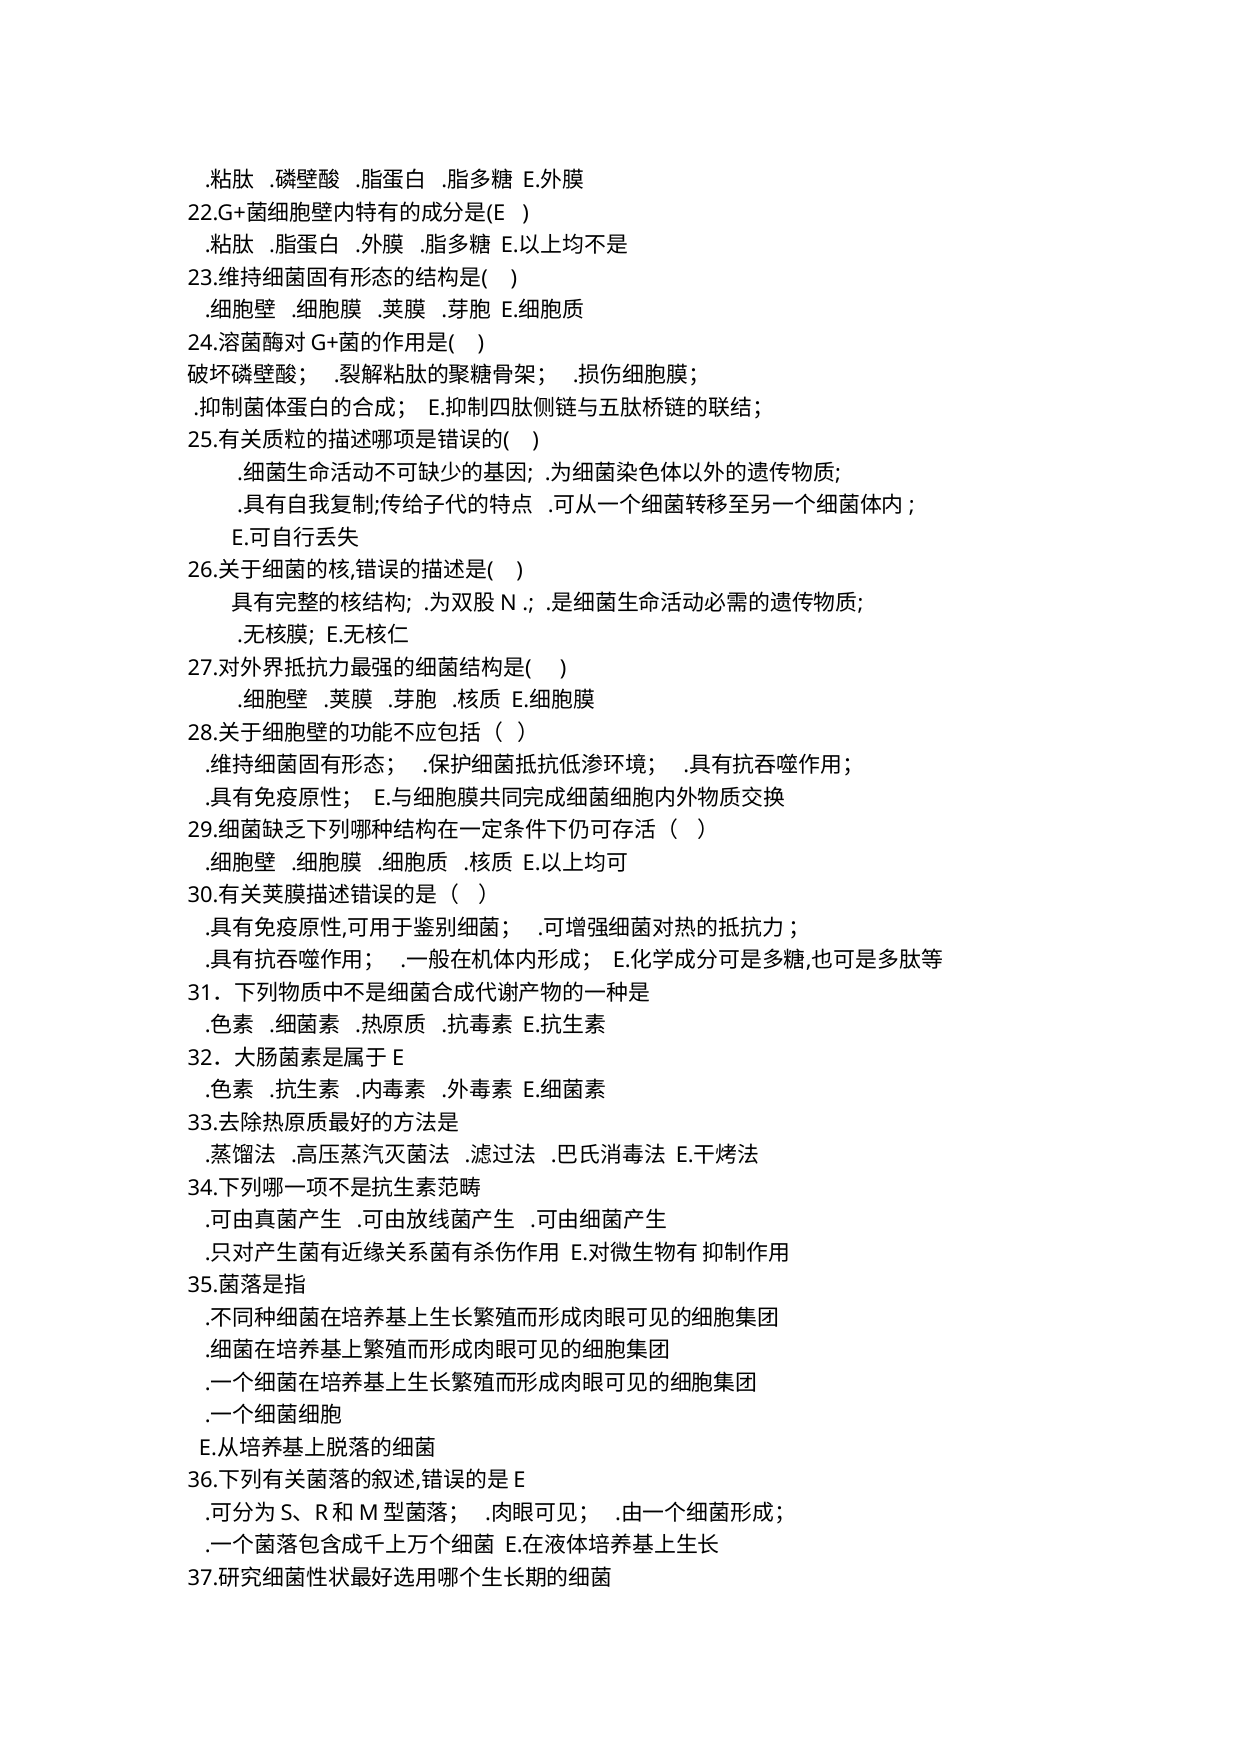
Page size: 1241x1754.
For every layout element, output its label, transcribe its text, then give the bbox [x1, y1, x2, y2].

text 29.细菌缺乏下列哪种结构在一定条件下仍可存活（ ） [187, 812, 1053, 844]
text .色素 .抗生素 .内毒素 .外毒素 E.细菌素 [187, 1072, 1053, 1104]
text .细菌在培养基上繁殖而形成肉眼可见的细胞集团 [187, 1332, 1053, 1364]
text 30.有关荚膜描述错误的是（ ） [187, 877, 1053, 909]
text 36.下列有关菌落的叙述,错误的是E [187, 1462, 1053, 1494]
text .具有免疫原性,可用于鉴别细菌； .可增强细菌对热的抵抗力 ； [187, 909, 1053, 942]
text 32．大肠菌素是属于E [187, 1039, 1053, 1072]
text .细胞壁 .荚膜 .芽胞 .核质 E.细胞膜 [187, 682, 1053, 714]
text .一个细菌在培养基上生长繁殖而形成肉眼可见的细胞集团 [187, 1364, 1053, 1397]
text 28.关于细胞壁的功能不应包括（ ） [187, 714, 1053, 747]
text .无核膜; E.无核仁 [187, 617, 1053, 649]
text .色素 .细菌素 .热原质 .抗毒素 E.抗生素 [187, 1007, 1053, 1039]
text .具有自我复制;传给子代的特点 .可从一个细菌转移至另一个细菌体内 ; [187, 487, 1053, 519]
text .细胞壁 .细胞膜 .细胞质 .核质 E.以上均可 [187, 844, 1053, 877]
text .可由真菌产生 .可由放线菌产生 .可由细菌产生 [187, 1202, 1053, 1234]
text 23.维持细菌固有形态的结构是( ) [187, 259, 1053, 292]
text 25.有关质粒的描述哪项是错误的( ) [187, 422, 1053, 454]
text .具有免疫原性； E.与细胞膜共同完成细菌细胞内外物质交换 [187, 779, 1053, 812]
text 33.去除热原质最好的方法是 [187, 1104, 1053, 1137]
text 35.菌落是指 [187, 1267, 1053, 1299]
text .细胞壁 .细胞膜 .荚膜 .芽胞 E.细胞质 [187, 292, 1053, 324]
text 37.研究细菌性状最好选用哪个生长期的细菌 [187, 1559, 1053, 1592]
text 26.关于细菌的核,错误的描述是( ) [187, 552, 1053, 584]
text E.从培养基上脱落的细菌 [187, 1429, 1053, 1462]
text 具有完整的核结构; .为双股 N .; .是细菌生命活动必需的遗传物质; [187, 584, 1053, 617]
text 22.G+菌细胞壁内特有的成分是(E ) [187, 194, 1053, 227]
text .可分为S、R和M型菌落； .肉眼可见； .由一个细菌形成； [187, 1494, 1053, 1527]
text .抑制菌体蛋白的合成； E.抑制四肽侧链与五肽桥链的联结； [187, 389, 1053, 422]
text .不同种细菌在培养基上生长繁殖而形成肉眼可见的细胞集团 [187, 1299, 1053, 1332]
text 24.溶菌酶对G+菌的作用是( ) [187, 324, 1053, 357]
text .一个菌落包含成千上万个细菌 E.在液体培养基上生长 [187, 1527, 1053, 1559]
text .粘肽 .脂蛋白 .外膜 .脂多糖 E.以上均不是 [187, 227, 1053, 259]
text .一个细菌细胞 [187, 1397, 1053, 1429]
text 破坏磷壁酸； .裂解粘肽的聚糖骨架； .损伤细胞膜； [187, 357, 1053, 389]
text .只对产生菌有近缘关系菌有杀伤作用 E.对微生物有 抑制作用 [187, 1234, 1053, 1267]
text .粘肽 .磷壁酸 .脂蛋白 .脂多糖 E.外膜 [187, 162, 1053, 194]
text .维持细菌固有形态； .保护细菌抵抗低渗环境； .具有抗吞噬作用； [187, 747, 1053, 779]
text .细菌生命活动不可缺少的基因; .为细菌染色体以外的遗传物质; [187, 454, 1053, 487]
text 27.对外界抵抗力最强的细菌结构是( ) [187, 649, 1053, 682]
text .具有抗吞噬作用； .一般在机体内形成； E.化学成分可是多糖,也可是多肽等 [187, 942, 1053, 974]
text 34.下列哪一项不是抗生素范畴 [187, 1169, 1053, 1202]
text 31．下列物质中不是细菌合成代谢产物的一种是 [187, 974, 1053, 1007]
text .蒸馏法 .高压蒸汽灭菌法 .滤过法 .巴氏消毒法 E.干烤法 [187, 1137, 1053, 1169]
text E.可自行丢失 [187, 519, 1053, 552]
